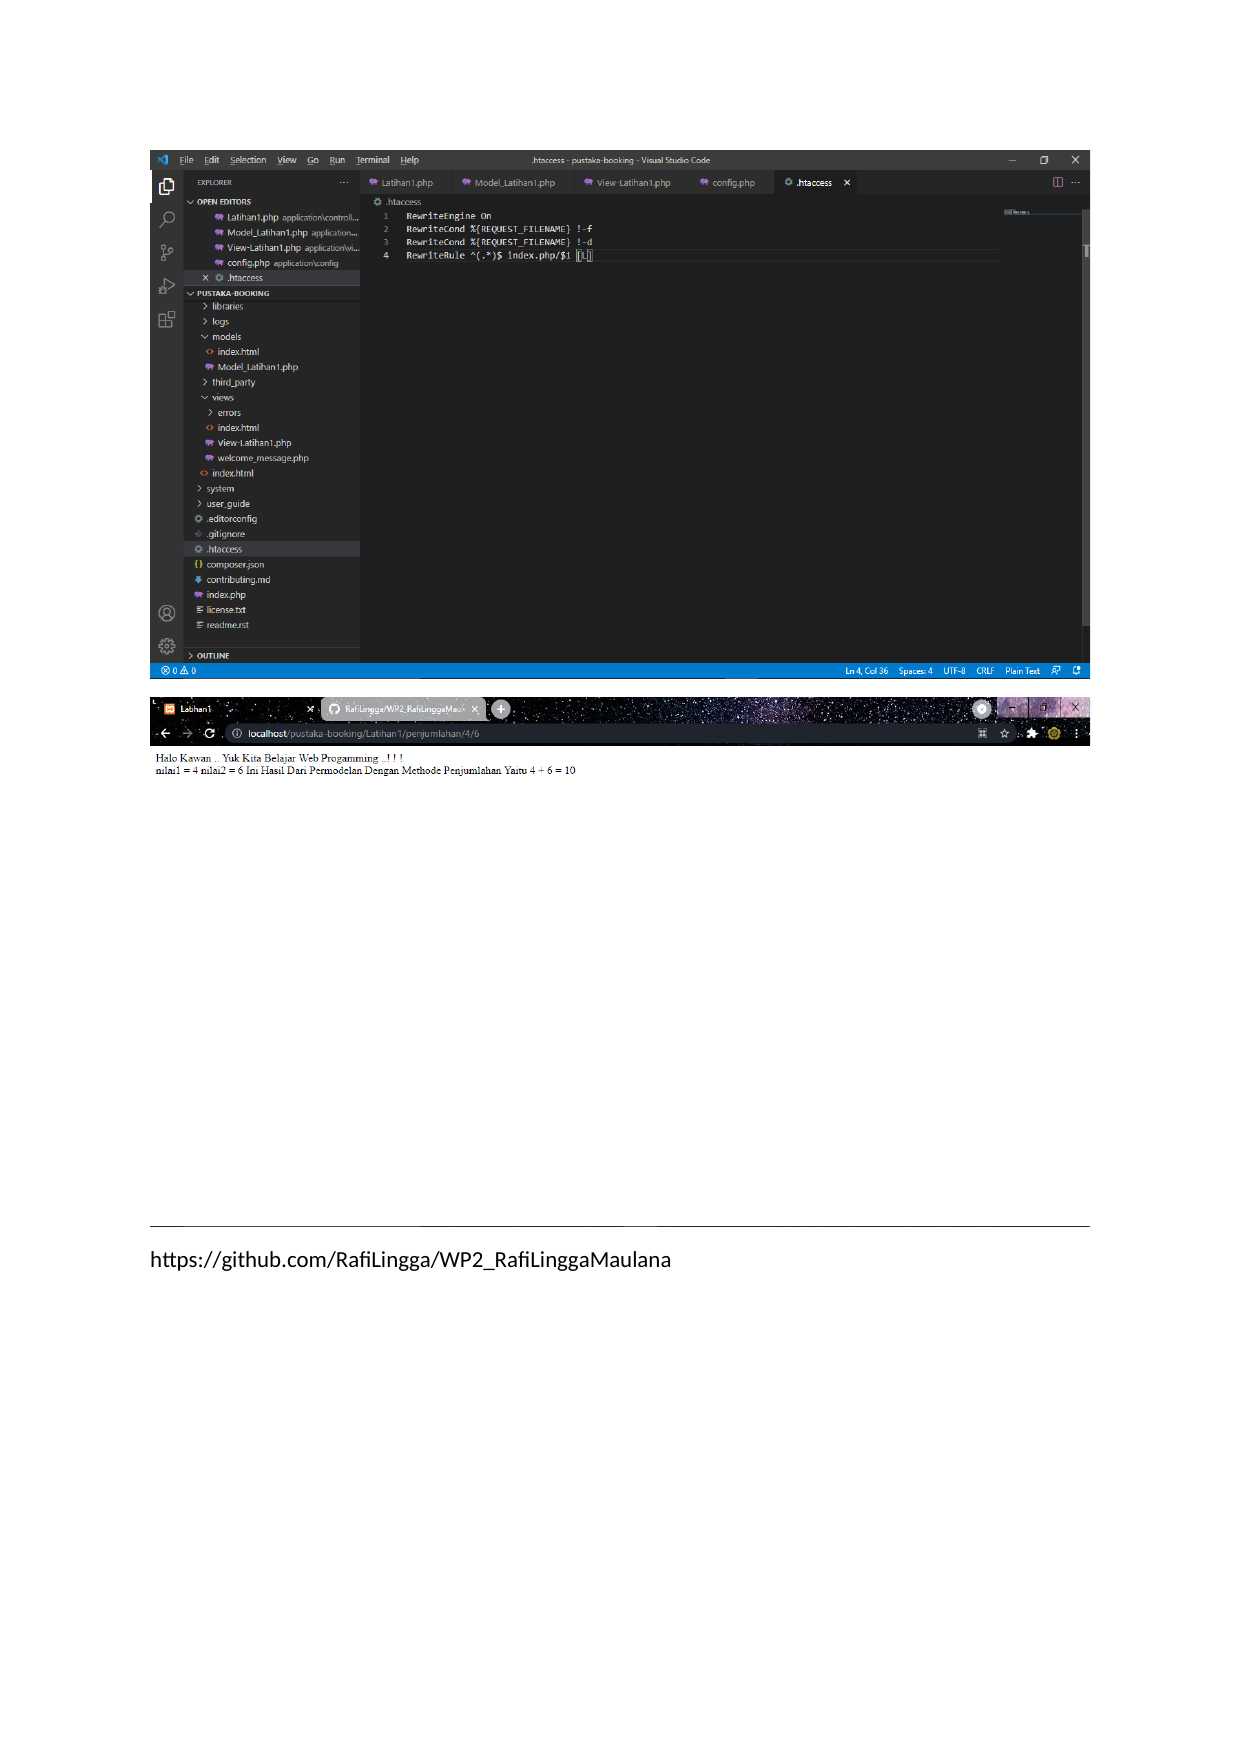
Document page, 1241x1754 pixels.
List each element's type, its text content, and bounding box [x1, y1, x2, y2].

picture [150, 697, 1091, 1227]
text https://github.com/RafiLingga/WP2_RafiLinggaMaulana [150, 1245, 1090, 1273]
picture [150, 150, 1091, 679]
